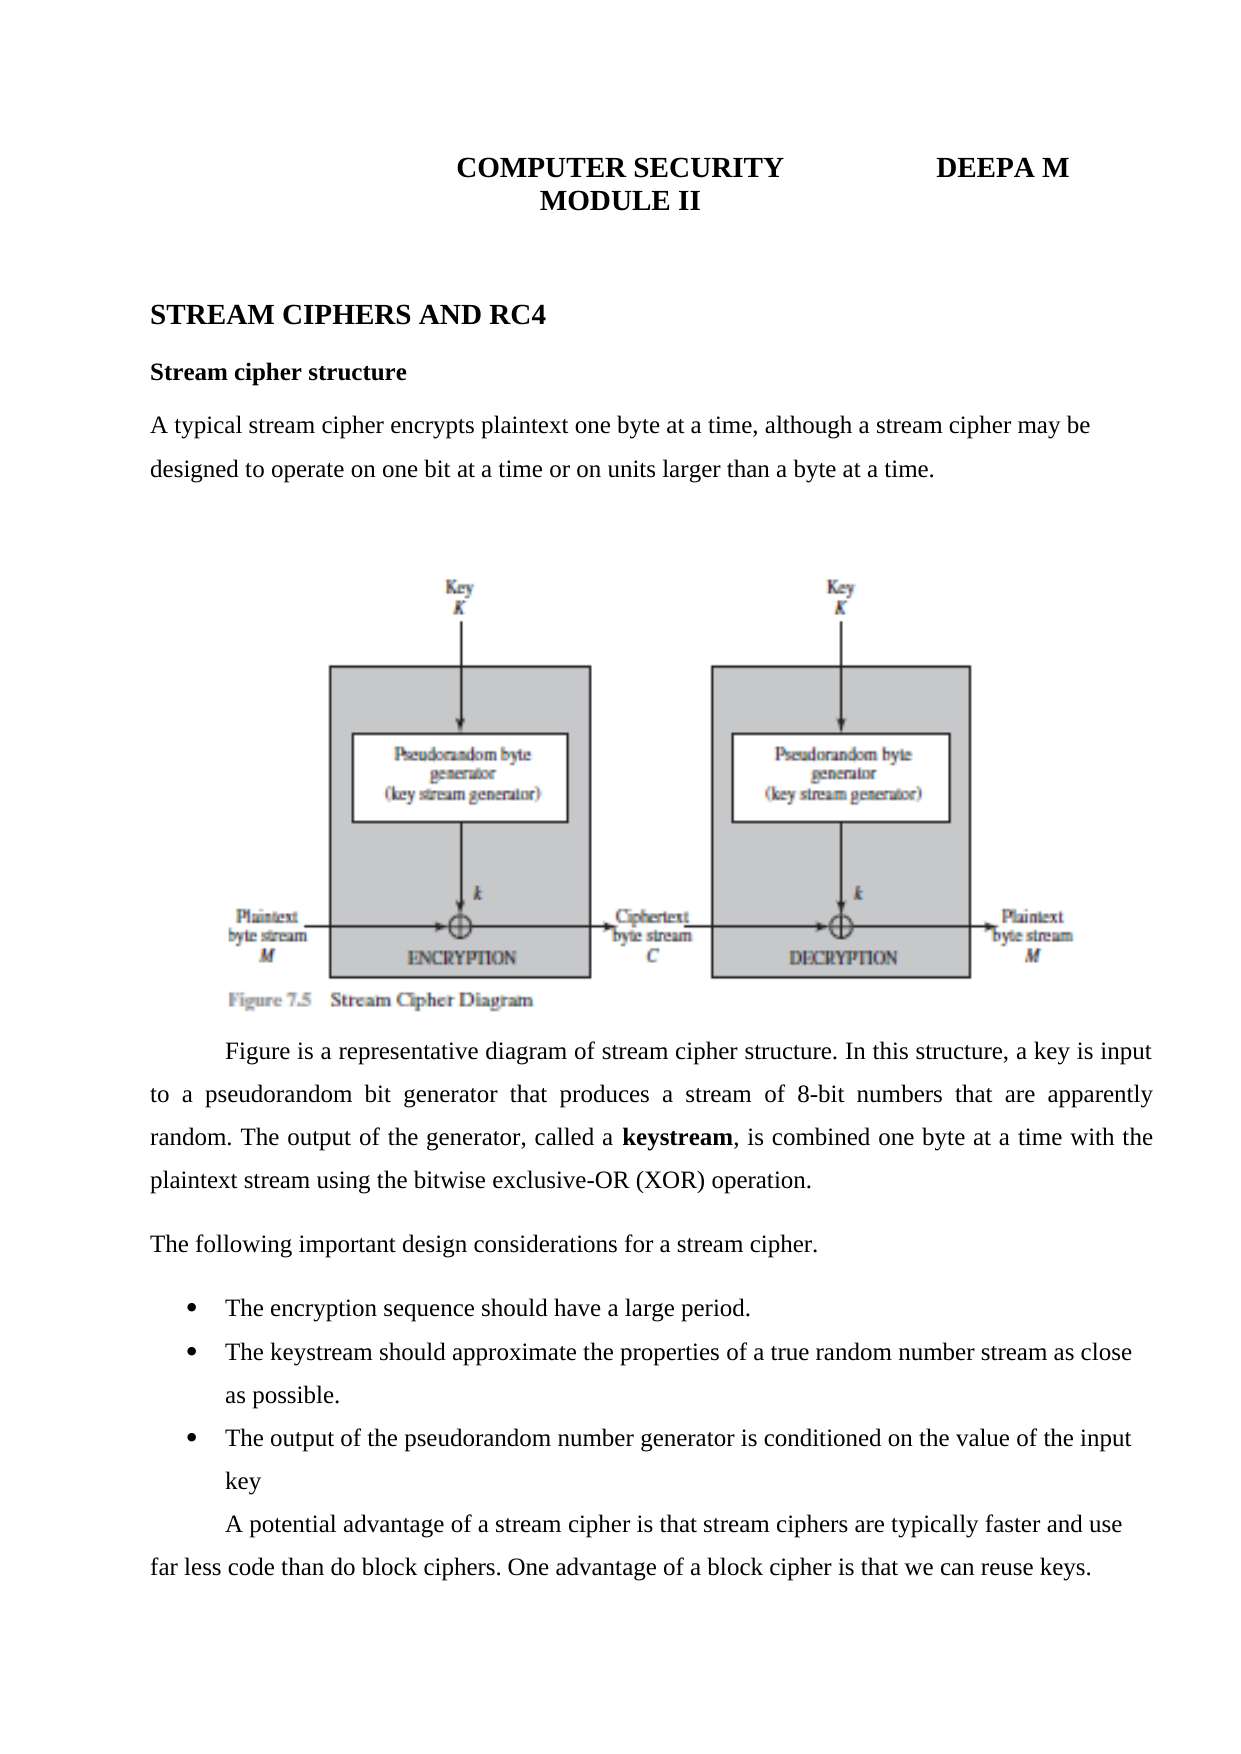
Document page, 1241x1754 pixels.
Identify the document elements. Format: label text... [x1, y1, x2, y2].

text The following important design considerations for a stream cipher. [150, 1229, 1154, 1258]
list The encryption sequence should have a large period. [187, 1293, 1154, 1322]
text STREAM CIPHERS AND RC4 [150, 297, 1090, 331]
list The keystream should approximate the properties of a true random number stream as close as possible. [187, 1337, 1154, 1408]
text Figure is a representative diagram of stream cipher structure. In this structure, a key is input to a pseudorandom bit generator that produces a stream of 8-bit numbers that are apparently random. The output of the generator, called a keystream, is combined one byte at a time with the plaintext stream using the bitwise exclusive-OR (XOR) operation. [150, 1036, 1154, 1194]
list The output of the pseudorandom number generator is conditioned on the value of the input key [187, 1423, 1154, 1495]
text COMPUTER SECURITY DEEPA M MODULE II [150, 150, 1090, 217]
text Stream cipher structure [150, 357, 1090, 385]
list A potential advantage of a stream cipher is that stream ciphers are typically faster and use far less code than do block ciphers. One advantage of a block cipher is that we can reuse keys. [150, 1509, 1154, 1582]
text A typical stream cipher encrypts plaintext one byte at a time, although a stream cipher may be designed to operate on one bit at a time or on units larger than a byte at a time. [150, 411, 1154, 483]
